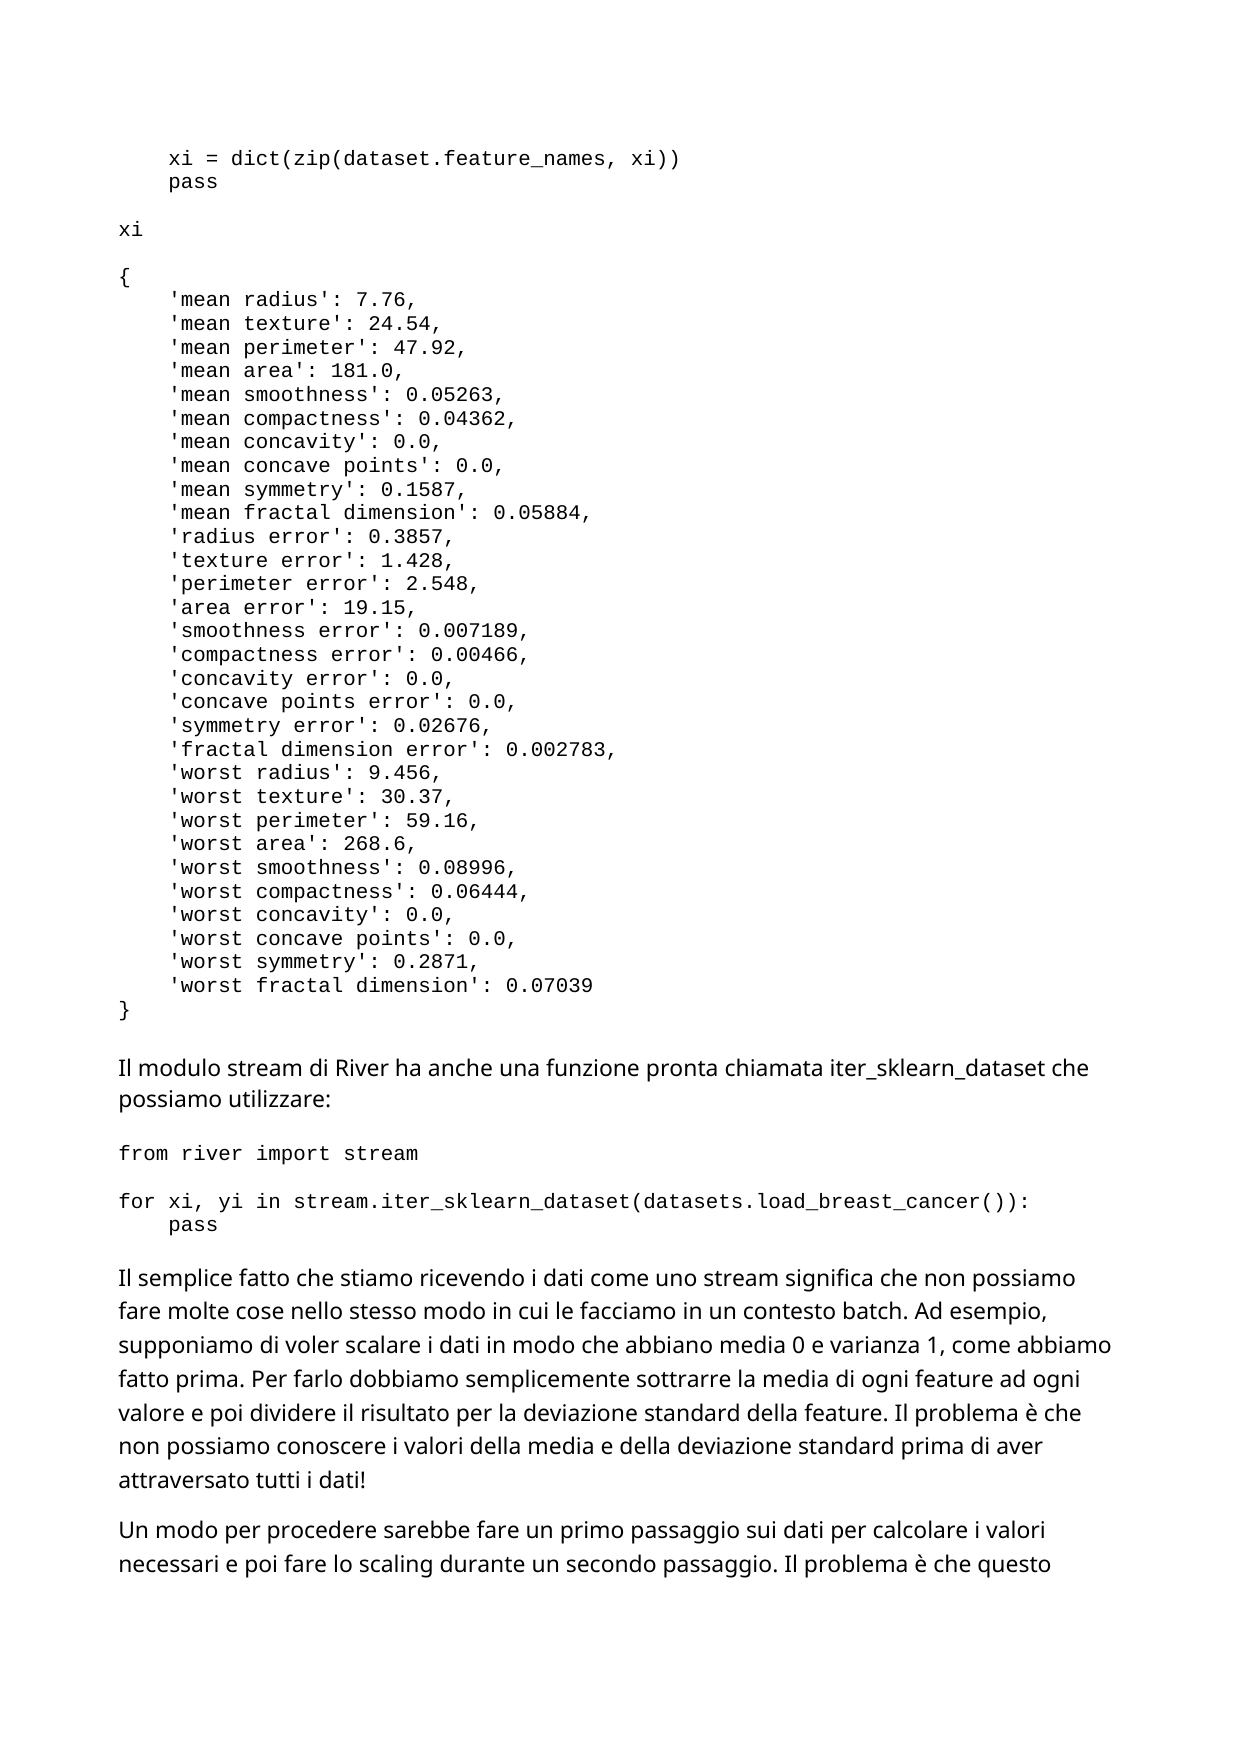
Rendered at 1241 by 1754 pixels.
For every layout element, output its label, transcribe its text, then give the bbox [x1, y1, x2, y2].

text 'mean fractal dimension': 0.05884, [118, 502, 1122, 526]
text pass [118, 171, 1122, 195]
text Il semplice fatto che stiamo ricevendo i dati come uno stream significa che non possiamo fare molte cose nello stesso modo in cui le facciamo in un contesto batch. Ad esempio, supponiamo di voler scalare i dati in modo che abbiano media 0 e varianza 1, come abbiamo fatto prima. Per farlo dobbiamo semplicemente sottrarre la media di ogni feature ad ogni valore e poi dividere il risultato per la deviazione standard della feature. Il problema è che non possiamo conoscere i valori della media e della deviazione standard prima di aver attraversato tutti i dati! [118, 1262, 1122, 1495]
text 'worst symmetry': 0.2871, [118, 952, 1122, 975]
text for xi, yi in stream.iter_sklearn_dataset(datasets.load_breast_cancer()): [118, 1191, 1122, 1214]
text 'radius error': 0.3857, [118, 526, 1122, 549]
text 'concave points error': 0.0, [118, 691, 1122, 715]
text 'area error': 19.15, [118, 597, 1122, 621]
text 'mean concave points': 0.0, [118, 455, 1122, 479]
text 'worst smoothness': 0.08996, [118, 857, 1122, 881]
text 'worst texture': 30.37, [118, 786, 1122, 810]
text xi = dict(zip(dataset.feature_names, xi)) [118, 148, 1122, 171]
text 'concavity error': 0.0, [118, 668, 1122, 691]
text 'worst concave points': 0.0, [118, 928, 1122, 952]
text 'mean radius': 7.76, [118, 289, 1122, 313]
text 'worst radius': 9.456, [118, 762, 1122, 786]
text 'mean compactness': 0.04362, [118, 408, 1122, 431]
text } [118, 999, 1122, 1022]
text { [118, 266, 1122, 289]
text 'texture error': 1.428, [118, 549, 1122, 573]
text 'smoothness error': 0.007189, [118, 621, 1122, 644]
text 'symmetry error': 0.02676, [118, 715, 1122, 739]
text 'worst area': 268.6, [118, 833, 1122, 857]
text 'worst perimeter': 59.16, [118, 810, 1122, 833]
text 'mean texture': 24.54, [118, 313, 1122, 337]
text 'fractal dimension error': 0.002783, [118, 739, 1122, 762]
text 'mean smoothness': 0.05263, [118, 384, 1122, 408]
text xi [118, 218, 1122, 242]
text 'worst compactness': 0.06444, [118, 881, 1122, 904]
text Il modulo stream di River ha anche una funzione pronta chiamata iter_sklearn_dataset che possiamo utilizzare: [118, 1052, 1122, 1114]
text 'compactness error': 0.00466, [118, 644, 1122, 668]
text 'mean concavity': 0.0, [118, 431, 1122, 455]
text 'mean area': 181.0, [118, 360, 1122, 384]
text pass [118, 1214, 1122, 1238]
text 'mean symmetry': 0.1587, [118, 479, 1122, 502]
text from river import stream [118, 1143, 1122, 1167]
text 'perimeter error': 2.548, [118, 573, 1122, 597]
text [118, 1514, 1122, 1579]
text 'worst concavity': 0.0, [118, 904, 1122, 928]
text 'worst fractal dimension': 0.07039 [118, 975, 1122, 999]
text 'mean perimeter': 47.92, [118, 337, 1122, 360]
